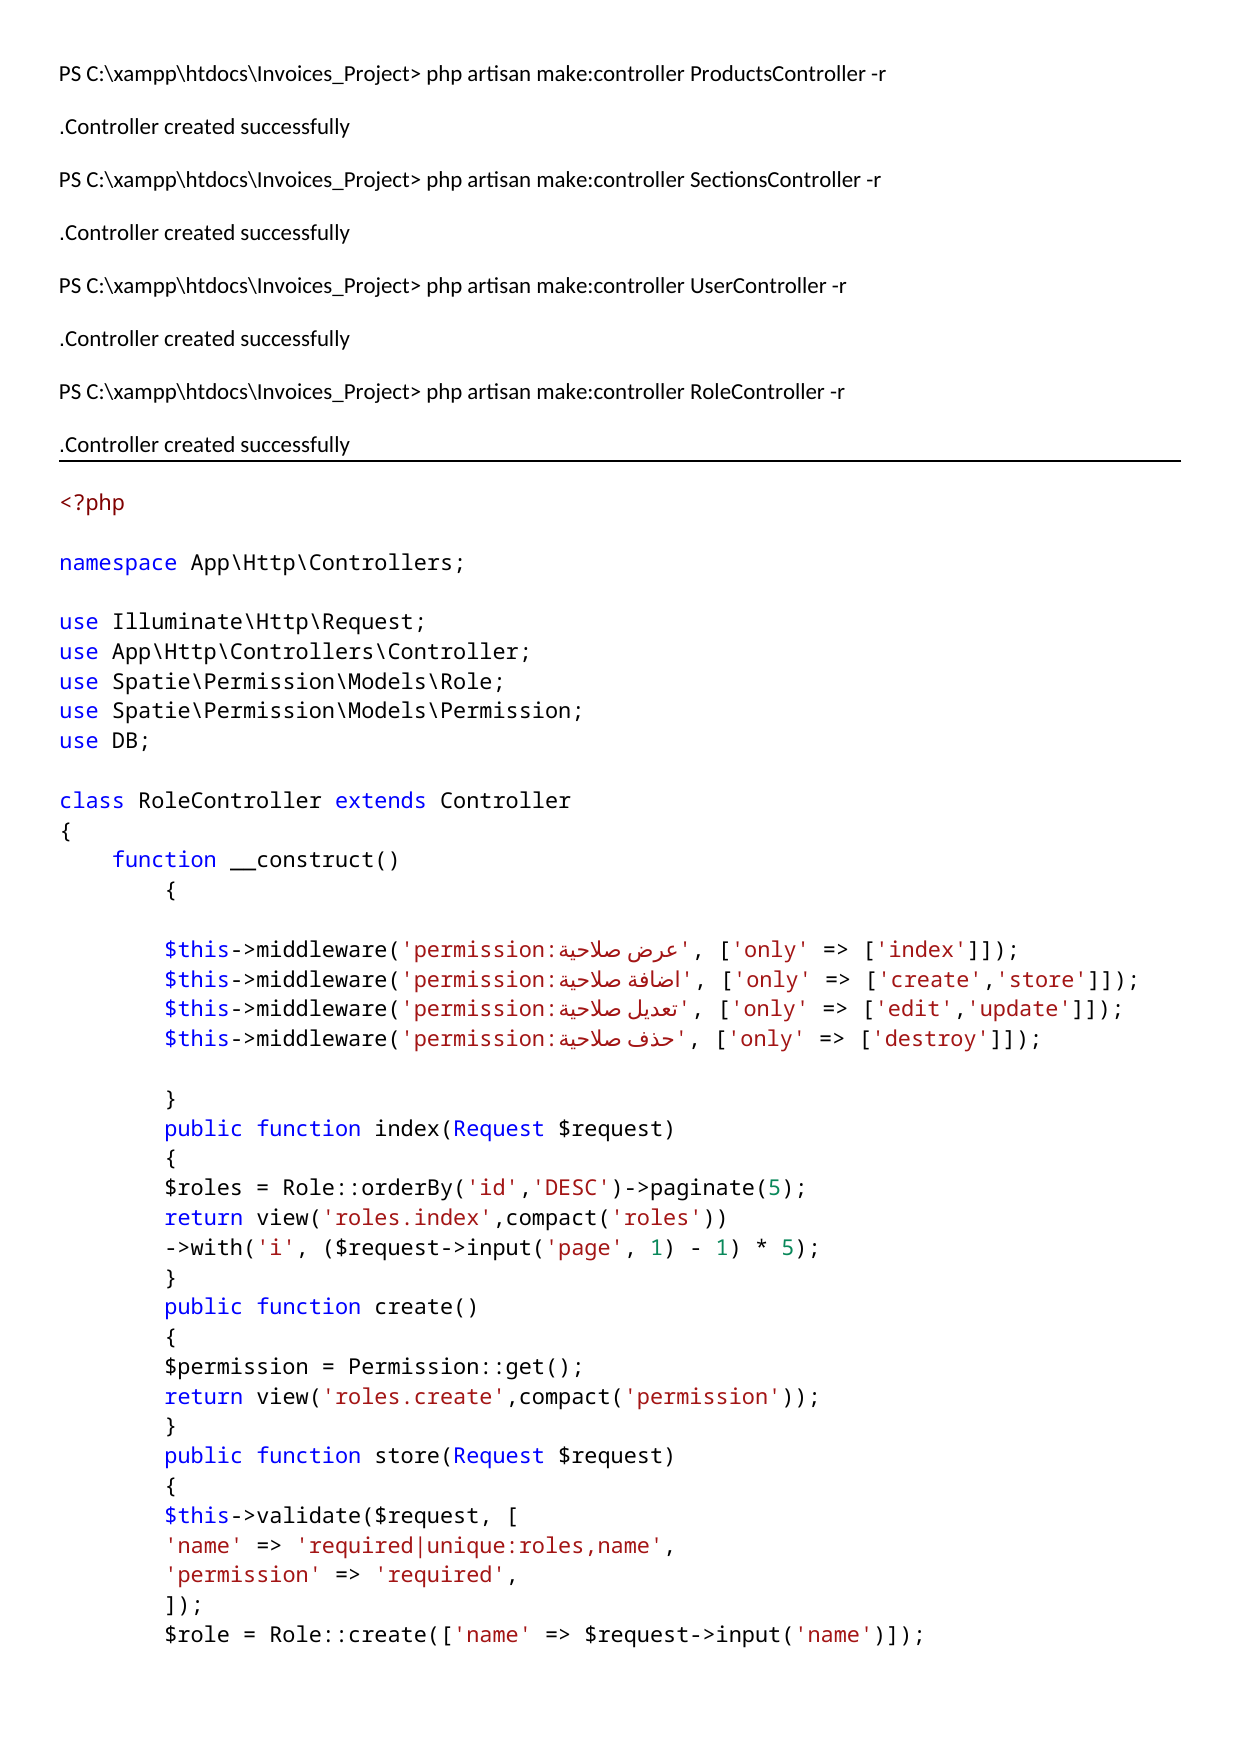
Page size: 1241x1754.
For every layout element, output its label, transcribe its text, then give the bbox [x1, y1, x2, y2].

text use App\Http\Controllers\Controller; [59, 636, 1181, 666]
text $role = Role::create(['name' => $request->input('name')]); [59, 1619, 1181, 1649]
text PS C:\xampp\htdocs\Invoices_Project> php artisan make:controller ProductsController -r [59, 59, 1181, 87]
text $roles = Role::orderBy('id','DESC')->paginate(5); [59, 1172, 1181, 1202]
text public function index(Request $request) [59, 1112, 1181, 1142]
text ]); [59, 1589, 1181, 1619]
text 'name' => 'required|unique:roles,name', [59, 1529, 1181, 1559]
text public function create() [59, 1291, 1181, 1321]
text Controller created successfully. [59, 218, 1181, 246]
text PS C:\xampp\htdocs\Invoices_Project> php artisan make:controller UserController -r [59, 271, 1181, 299]
text $this->middleware('permission:اضافة صلاحية', ['only' => ['create','store']]); [59, 963, 1181, 993]
text public function store(Request $request) [59, 1440, 1181, 1470]
text namespace App\Http\Controllers; [59, 546, 1181, 576]
text $this->middleware('permission:حذف صلاحية', ['only' => ['destroy']]); [59, 1023, 1181, 1053]
text PS C:\xampp\htdocs\Invoices_Project> php artisan make:controller RoleController -r [59, 377, 1181, 405]
text { [59, 874, 1181, 904]
text { [59, 1142, 1181, 1172]
text 'permission' => 'required', [59, 1559, 1181, 1589]
text } [59, 1410, 1181, 1440]
text $this->middleware('permission:عرض صلاحية', ['only' => ['index']]); [59, 934, 1181, 963]
text class RoleController extends Controller [59, 785, 1181, 814]
text return view('roles.index',compact('roles')) [59, 1202, 1181, 1232]
text use Spatie\Permission\Models\Role; [59, 666, 1181, 695]
text $permission = Permission::get(); [59, 1351, 1181, 1381]
text use DB; [59, 725, 1181, 755]
text Controller created successfully. [59, 324, 1181, 352]
text } [59, 1261, 1181, 1291]
text { [59, 1470, 1181, 1500]
text function __construct() [59, 844, 1181, 874]
text { [59, 814, 1181, 844]
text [59, 112, 1181, 140]
text <?php [59, 487, 1181, 517]
text } [59, 1083, 1181, 1112]
text use Spatie\Permission\Models\Permission; [59, 695, 1181, 725]
text $this->middleware('permission:تعديل صلاحية', ['only' => ['edit','update']]); [59, 993, 1181, 1023]
text return view('roles.create',compact('permission')); [59, 1381, 1181, 1410]
text PS C:\xampp\htdocs\Invoices_Project> php artisan make:controller SectionsController -r [59, 165, 1181, 193]
text $this->validate($request, [ [59, 1500, 1181, 1529]
text use Illuminate\Http\Request; [59, 606, 1181, 636]
text Controller created successfully. [59, 430, 1181, 460]
text { [59, 1321, 1181, 1351]
text ->with('i', ($request->input('page', 1) - 1) * 5); [59, 1232, 1181, 1261]
